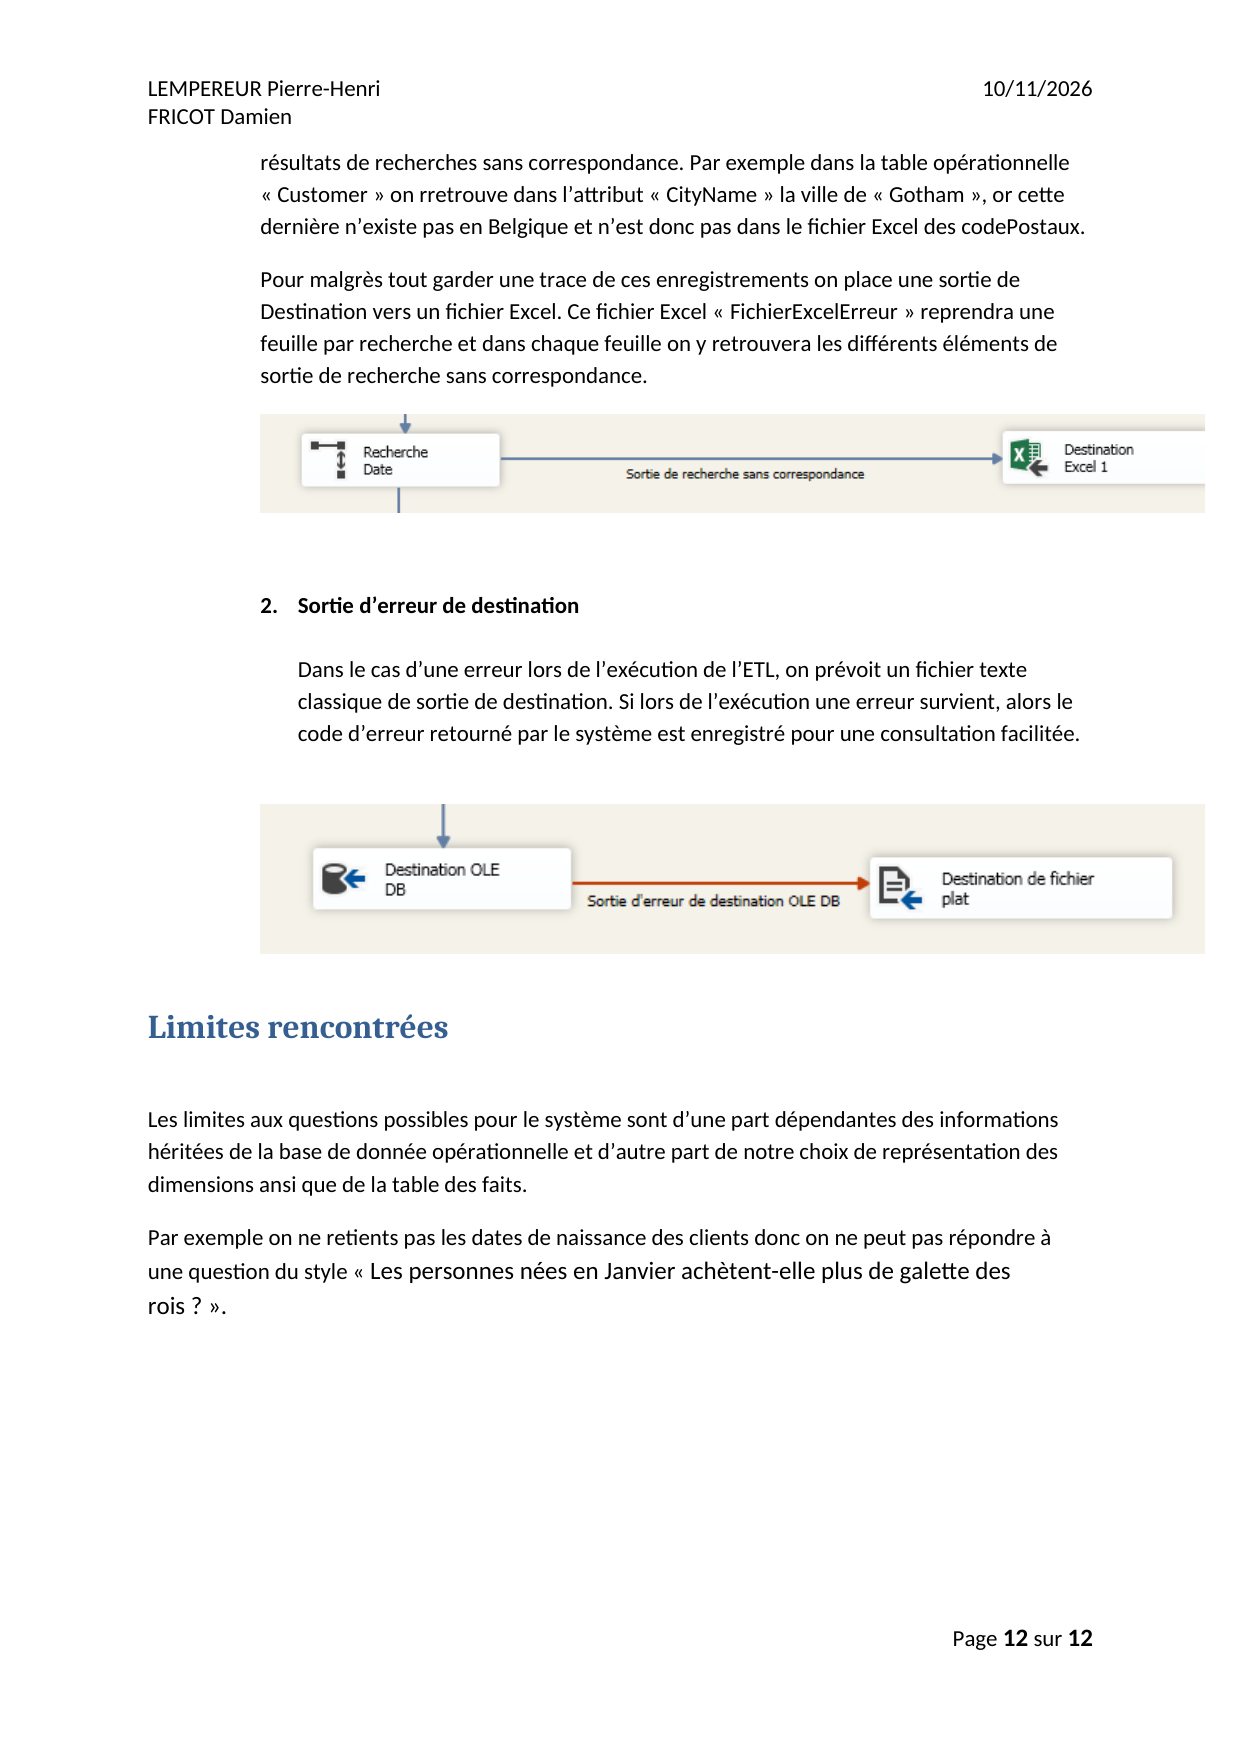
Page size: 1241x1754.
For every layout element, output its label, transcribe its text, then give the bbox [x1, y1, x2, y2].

picture [260, 414, 1205, 513]
subtitle Limites rencontrées [148, 1008, 1093, 1047]
text Par exemple on ne retients pas les dates de naissance des clients donc on ne peut pas répondre à une question du style « Les personnes nées en Janvier achètent-elle plus de galette des rois ? ». [148, 1223, 1093, 1321]
picture [260, 804, 1205, 954]
list Dans le cas d’une erreur lors de l’exécution de l’ETL, on prévoit un fichier texte classique de sortie de destination. Si lors de l’exécution une erreur survient, alors le code d’erreur retourné par le système est enregistré pour une consultation facilitée. [298, 655, 1093, 747]
list Sortie d’erreur de destination [260, 591, 1093, 619]
text Pour malgrès tout garder une trace de ces enregistrements on place une sortie de Destination vers un fichier Excel. Ce fichier Excel « FichierExcelErreur » reprendra une feuille par recherche et dans chaque feuille on y retrouvera les différents éléments de sortie de recherche sans correspondance. [260, 265, 1093, 389]
text Les limites aux questions possibles pour le système sont d’une part dépendantes des informations héritées de la base de donnée opérationnelle et d’autre part de notre choix de représentation des dimensions ansi que de la table des faits. [148, 1105, 1093, 1198]
